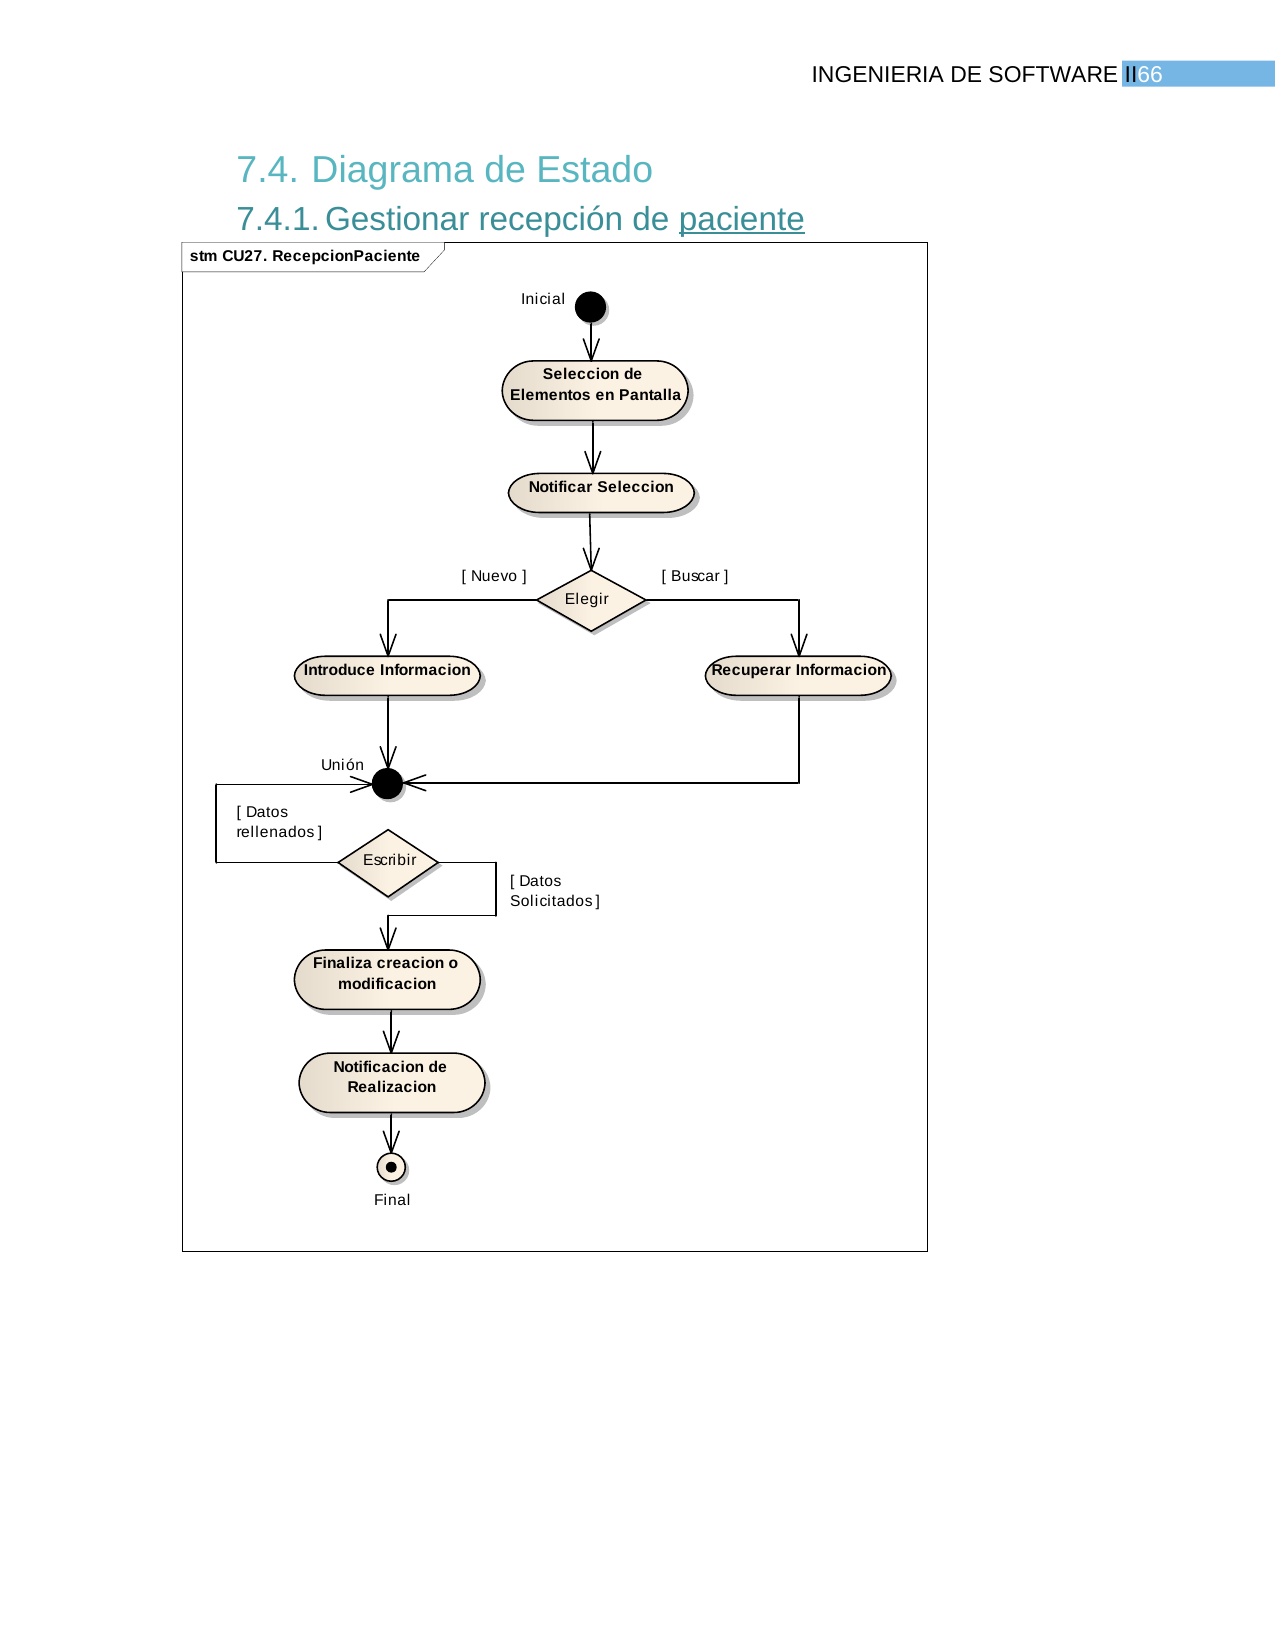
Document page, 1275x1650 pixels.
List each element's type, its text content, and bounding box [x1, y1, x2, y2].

subtitle Diagrama de Estado [236, 148, 1098, 191]
subtitle Gestionar recepción de paciente [236, 199, 1098, 237]
